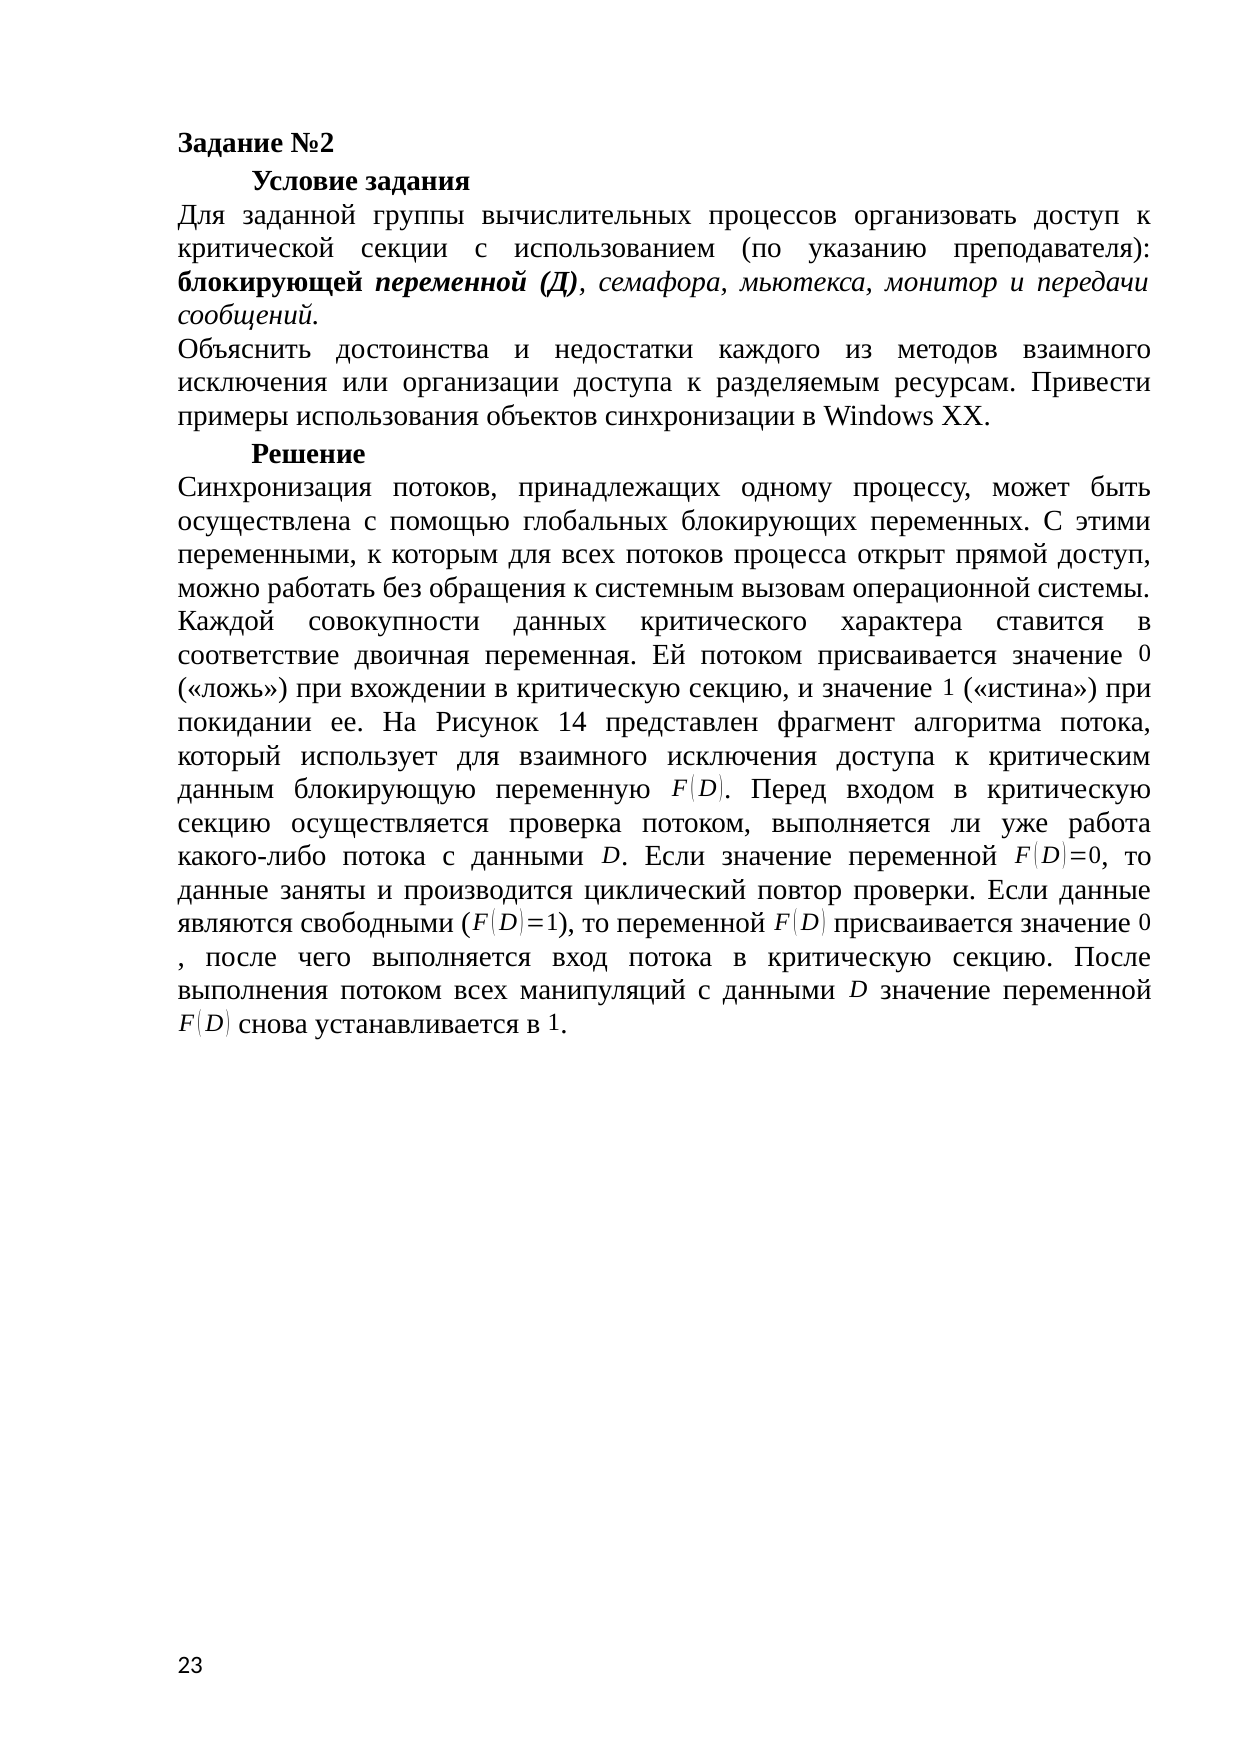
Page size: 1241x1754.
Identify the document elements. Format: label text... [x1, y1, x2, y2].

subtitle Решение [177, 436, 1152, 469]
text Для заданной группы вычислительных процессов организовать доступ к критической секции с использованием (по указанию преподавателя): блокирующей переменной (Д), семафора, мьютекса, монитор и передачи сообщений. [177, 197, 1152, 331]
subtitle Задание №2 [177, 126, 1152, 159]
text Каждой совокупности данных критического характера ставится в соответствие двоичная переменная. Ей потоком присваивается значение («ложь») при вхождении в критическую секцию, и значение («истина») при покидании ее. На Рисунок 14 представлен фрагмент алгоритма потока, который использует для взаимного исключения доступа к критическим данным блокирующую переменную . Перед входом в критическую секцию осуществляется проверка потоком, выполняется ли уже работа какого-либо потока с данными . Если значение переменной , то данные заняты и производится циклический повтор проверки. Если данные являются свободными (), то переменной присваивается значение , после чего выполняется вход потока в критическую секцию. После выполнения потоком всех манипуляций с данными значение переменной снова устанавливается в . [177, 603, 1152, 1040]
subtitle Условие задания [177, 163, 1152, 197]
text Объяснить достоинства и недостатки каждого из методов взаимного исключения или организации доступа к разделяемым ресурсам. Привести примеры использования объектов синхронизации в Windows XX. [177, 331, 1152, 432]
text Синхронизация потоков, принадлежащих одному процессу, может быть осуществлена с помощью глобальных блокирующих переменных. С этими переменными, к которым для всех потоков процесса открыт прямой доступ, можно работать без обращения к системным вызовам операционной системы. [177, 469, 1152, 603]
